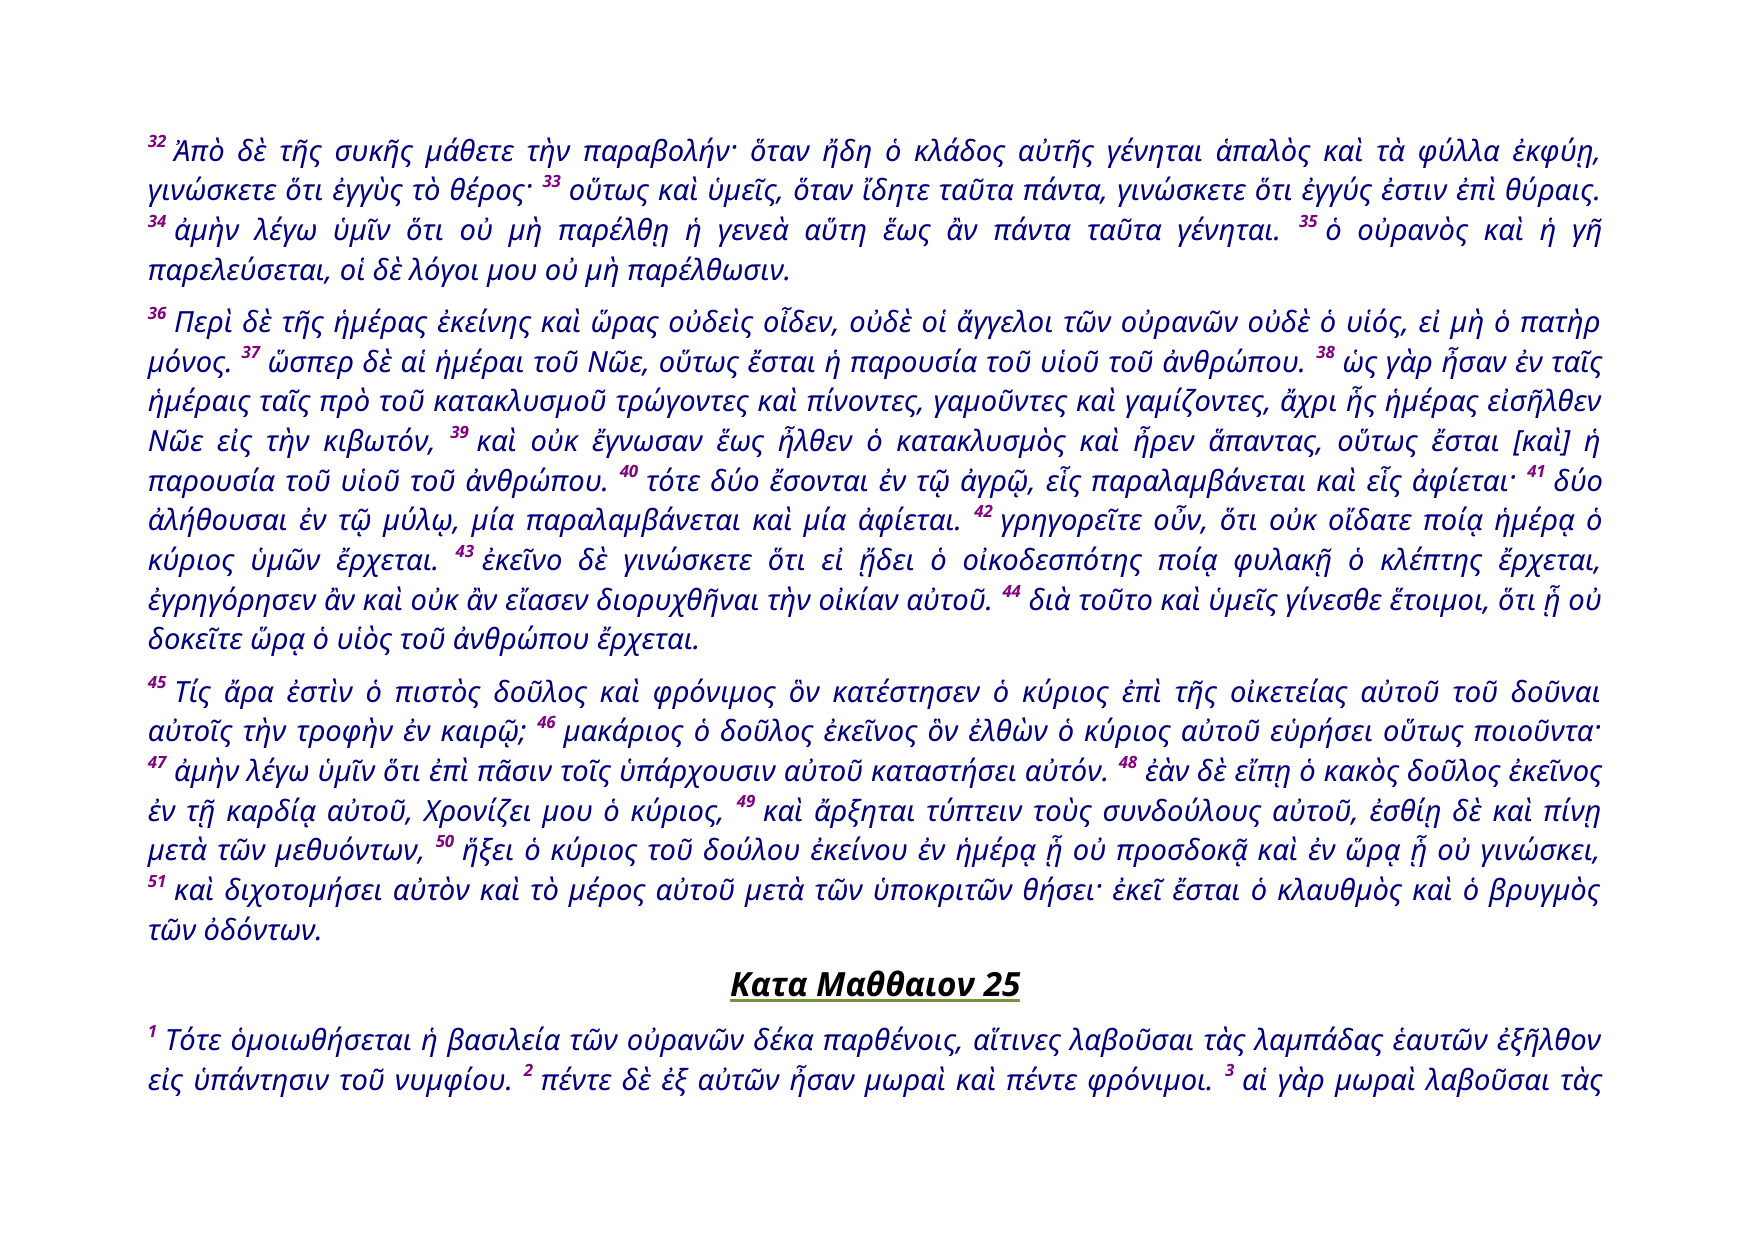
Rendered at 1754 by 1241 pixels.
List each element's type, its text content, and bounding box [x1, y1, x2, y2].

text Κατα Μαθθαιον 25 [148, 961, 1606, 1007]
text 45 Τίς ἄρα ἐστὶν ὁ πιστὸς δοῦλος καὶ φρόνιμος ὃν κατέστησεν ὁ κύριος ἐπὶ τῆς οἰκετείας αὐτοῦ τοῦ δοῦναι αὐτοῖς τὴν τροφὴν ἐν καιρῷ; 46 μακάριος ὁ δοῦλος ἐκεῖνος ὃν ἐλθὼν ὁ κύριος αὐτοῦ εὑρήσει οὕτως ποιοῦντα· 47 ἀμὴν λέγω ὑμῖν ὅτι ἐπὶ πᾶσιν τοῖς ὑπάρχουσιν αὐτοῦ καταστήσει αὐτόν. 48 ἐὰν δὲ εἴπῃ ὁ κακὸς δοῦλος ἐκεῖνος ἐν τῇ καρδίᾳ αὐτοῦ, Χρονίζει μου ὁ κύριος, 49 καὶ ἄρξηται τύπτειν τοὺς συνδούλους αὐτοῦ, ἐσθίῃ δὲ καὶ πίνῃ μετὰ τῶν μεθυόντων, 50 ἥξει ὁ κύριος τοῦ δούλου ἐκείνου ἐν ἡμέρᾳ ᾗ οὐ προσδοκᾷ καὶ ἐν ὥρᾳ ᾗ οὐ γινώσκει, 51 καὶ διχοτομήσει αὐτὸν καὶ τὸ μέρος αὐτοῦ μετὰ τῶν ὑποκριτῶν θήσει· ἐκεῖ ἔσται ὁ κλαυθμὸς καὶ ὁ βρυγμὸς τῶν ὀδόντων. [148, 671, 1606, 949]
text 32 Ἀπὸ δὲ τῆς συκῆς μάθετε τὴν παραβολήν· ὅταν ἤδη ὁ κλάδος αὐτῆς γένηται ἁπαλὸς καὶ τὰ φύλλα ἐκφύῃ, γινώσκετε ὅτι ἐγγὺς τὸ θέρος· 33 οὕτως καὶ ὑμεῖς, ὅταν ἴδητε ταῦτα πάντα, γινώσκετε ὅτι ἐγγύς ἐστιν ἐπὶ θύραις. 34 ἀμὴν λέγω ὑμῖν ὅτι οὐ μὴ παρέλθῃ ἡ γενεὰ αὕτη ἕως ἂν πάντα ταῦτα γένηται. 35 ὁ οὐρανὸς καὶ ἡ γῆ παρελεύσεται, οἱ δὲ λόγοι μου οὐ μὴ παρέλθωσιν. [148, 130, 1606, 289]
text 36 Περὶ δὲ τῆς ἡμέρας ἐκείνης καὶ ὥρας οὐδεὶς οἶδεν, οὐδὲ οἱ ἄγγελοι τῶν οὐρανῶν οὐδὲ ὁ υἱός, εἰ μὴ ὁ πατὴρ μόνος. 37 ὥσπερ δὲ αἱ ἡμέραι τοῦ Νῶε, οὕτως ἔσται ἡ παρουσία τοῦ υἱοῦ τοῦ ἀνθρώπου. 38 ὡς γὰρ ἦσαν ἐν ταῖς ἡμέραις ταῖς πρὸ τοῦ κατακλυσμοῦ τρώγοντες καὶ πίνοντες, γαμοῦντες καὶ γαμίζοντες, ἄχρι ἧς ἡμέρας εἰσῆλθεν Νῶε εἰς τὴν κιβωτόν, 39 καὶ οὐκ ἔγνωσαν ἕως ἦλθεν ὁ κατακλυσμὸς καὶ ἦρεν ἅπαντας, οὕτως ἔσται [καὶ] ἡ παρουσία τοῦ υἱοῦ τοῦ ἀνθρώπου. 40 τότε δύο ἔσονται ἐν τῷ ἀγρῷ, εἷς παραλαμβάνεται καὶ εἷς ἀφίεται· 41 δύο ἀλήθουσαι ἐν τῷ μύλῳ, μία παραλαμβάνεται καὶ μία ἀφίεται. 42 γρηγορεῖτε οὖν, ὅτι οὐκ οἴδατε ποίᾳ ἡμέρᾳ ὁ κύριος ὑμῶν ἔρχεται. 43 ἐκεῖνο δὲ γινώσκετε ὅτι εἰ ᾔδει ὁ οἰκοδεσπότης ποίᾳ φυλακῇ ὁ κλέπτης ἔρχεται, ἐγρηγόρησεν ἂν καὶ οὐκ ἂν εἴασεν διορυχθῆναι τὴν οἰκίαν αὐτοῦ. 44 διὰ τοῦτο καὶ ὑμεῖς γίνεσθε ἕτοιμοι, ὅτι ᾗ οὐ δοκεῖτε ὥρᾳ ὁ υἱὸς τοῦ ἀνθρώπου ἔρχεται. [148, 301, 1606, 658]
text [148, 1019, 1606, 1098]
